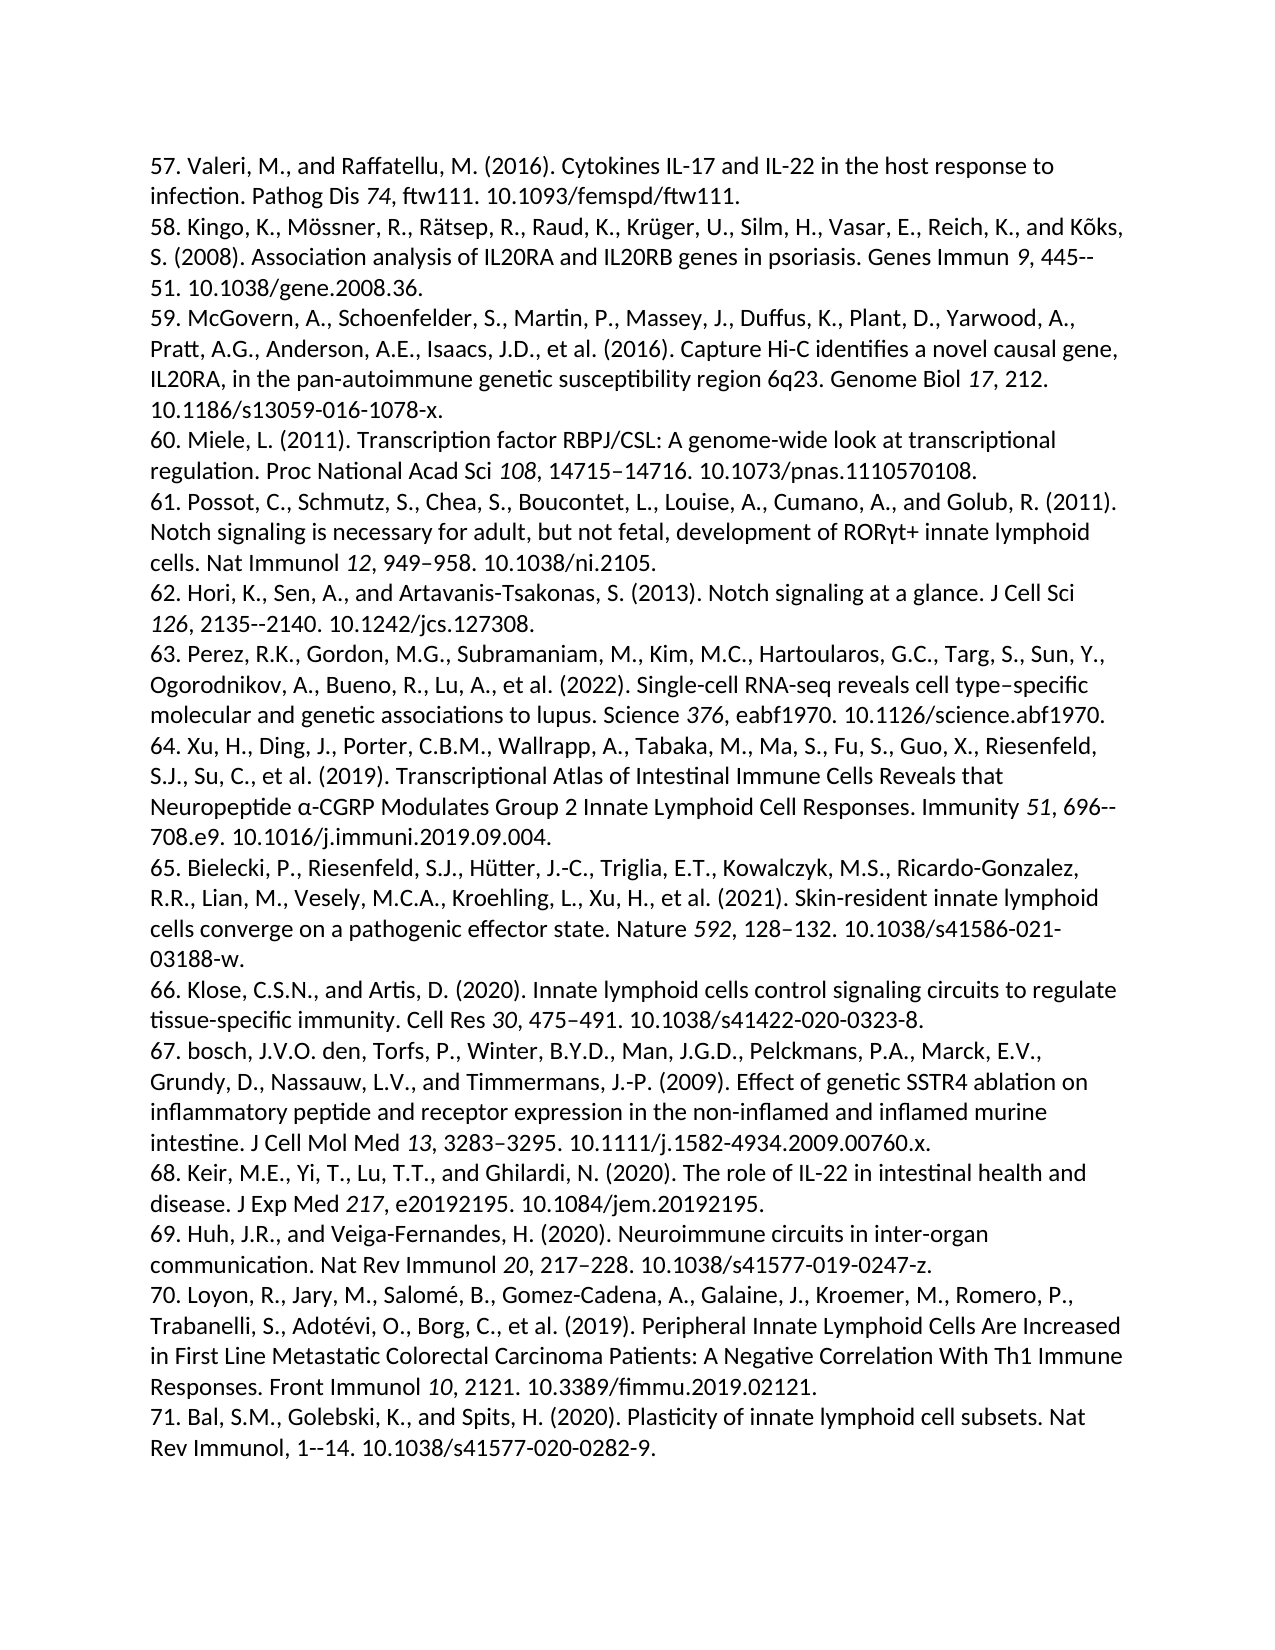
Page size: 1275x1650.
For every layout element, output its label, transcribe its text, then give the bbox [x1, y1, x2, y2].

text 69. Huh, J.R., and Veiga-Fernandes, H. (2020). Neuroimmune circuits in inter-organ communication. Nat Rev Immunol 20, 217–228. 10.1038/s41577-019-0247-z. [150, 1218, 1125, 1279]
text 62. Hori, K., Sen, A., and Artavanis-Tsakonas, S. (2013). Notch signaling at a glance. J Cell Sci 126, 2135--2140. 10.1242/jcs.127308. [150, 577, 1125, 638]
text 61. Possot, C., Schmutz, S., Chea, S., Boucontet, L., Louise, A., Cumano, A., and Golub, R. (2011). Notch signaling is necessary for adult, but not fetal, development of RORγt+ innate lymphoid cells. Nat Immunol 12, 949–958. 10.1038/ni.2105. [150, 486, 1125, 577]
text 59. McGovern, A., Schoenfelder, S., Martin, P., Massey, J., Duffus, K., Plant, D., Yarwood, A., Pratt, A.G., Anderson, A.E., Isaacs, J.D., et al. (2016). Capture Hi-C identifies a novel causal gene, IL20RA, in the pan-autoimmune genetic susceptibility region 6q23. Genome Biol 17, 212. 10.1186/s13059-016-1078-x. [150, 303, 1125, 425]
text 71. Bal, S.M., Golebski, K., and Spits, H. (2020). Plasticity of innate lymphoid cell subsets. Nat Rev Immunol, 1--14. 10.1038/s41577-020-0282-9. [150, 1401, 1125, 1462]
text 70. Loyon, R., Jary, M., Salomé, B., Gomez-Cadena, A., Galaine, J., Kroemer, M., Romero, P., Trabanelli, S., Adotévi, O., Borg, C., et al. (2019). Peripheral Innate Lymphoid Cells Are Increased in First Line Metastatic Colorectal Carcinoma Patients: A Negative Correlation With Th1 Immune Responses. Front Immunol 10, 2121. 10.3389/fimmu.2019.02121. [150, 1279, 1125, 1401]
text 57. Valeri, M., and Raffatellu, M. (2016). Cytokines IL-17 and IL-22 in the host response to infection. Pathog Dis 74, ftw111. 10.1093/femspd/ftw111. [150, 150, 1125, 211]
text 68. Keir, M.E., Yi, T., Lu, T.T., and Ghilardi, N. (2020). The role of IL-22 in intestinal health and disease. J Exp Med 217, e20192195. 10.1084/jem.20192195. [150, 1157, 1125, 1218]
text 63. Perez, R.K., Gordon, M.G., Subramaniam, M., Kim, M.C., Hartoularos, G.C., Targ, S., Sun, Y., Ogorodnikov, A., Bueno, R., Lu, A., et al. (2022). Single-cell RNA-seq reveals cell type–specific molecular and genetic associations to lupus. Science 376, eabf1970. 10.1126/science.abf1970. [150, 638, 1125, 730]
text 58. Kingo, K., Mössner, R., Rätsep, R., Raud, K., Krüger, U., Silm, H., Vasar, E., Reich, K., and Kõks, S. (2008). Association analysis of IL20RA and IL20RB genes in psoriasis. Genes Immun 9, 445--51. 10.1038/gene.2008.36. [150, 211, 1125, 303]
text 64. Xu, H., Ding, J., Porter, C.B.M., Wallrapp, A., Tabaka, M., Ma, S., Fu, S., Guo, X., Riesenfeld, S.J., Su, C., et al. (2019). Transcriptional Atlas of Intestinal Immune Cells Reveals that Neuropeptide α-CGRP Modulates Group 2 Innate Lymphoid Cell Responses. Immunity 51, 696--708.e9. 10.1016/j.immuni.2019.09.004. [150, 730, 1125, 852]
text 66. Klose, C.S.N., and Artis, D. (2020). Innate lymphoid cells control signaling circuits to regulate tissue-specific immunity. Cell Res 30, 475–491. 10.1038/s41422-020-0323-8. [150, 974, 1125, 1035]
text 65. Bielecki, P., Riesenfeld, S.J., Hütter, J.-C., Triglia, E.T., Kowalczyk, M.S., Ricardo-Gonzalez, R.R., Lian, M., Vesely, M.C.A., Kroehling, L., Xu, H., et al. (2021). Skin-resident innate lymphoid cells converge on a pathogenic effector state. Nature 592, 128–132. 10.1038/s41586-021-03188-w. [150, 852, 1125, 974]
text 67. bosch, J.V.O. den, Torfs, P., Winter, B.Y.D., Man, J.G.D., Pelckmans, P.A., Marck, E.V., Grundy, D., Nassauw, L.V., and Timmermans, J.-P. (2009). Effect of genetic SSTR4 ablation on inflammatory peptide and receptor expression in the non-inflamed and inflamed murine intestine. J Cell Mol Med 13, 3283–3295. 10.1111/j.1582-4934.2009.00760.x. [150, 1035, 1125, 1157]
text 60. Miele, L. (2011). Transcription factor RBPJ/CSL: A genome-wide look at transcriptional regulation. Proc National Acad Sci 108, 14715–14716. 10.1073/pnas.1110570108. [150, 425, 1125, 486]
